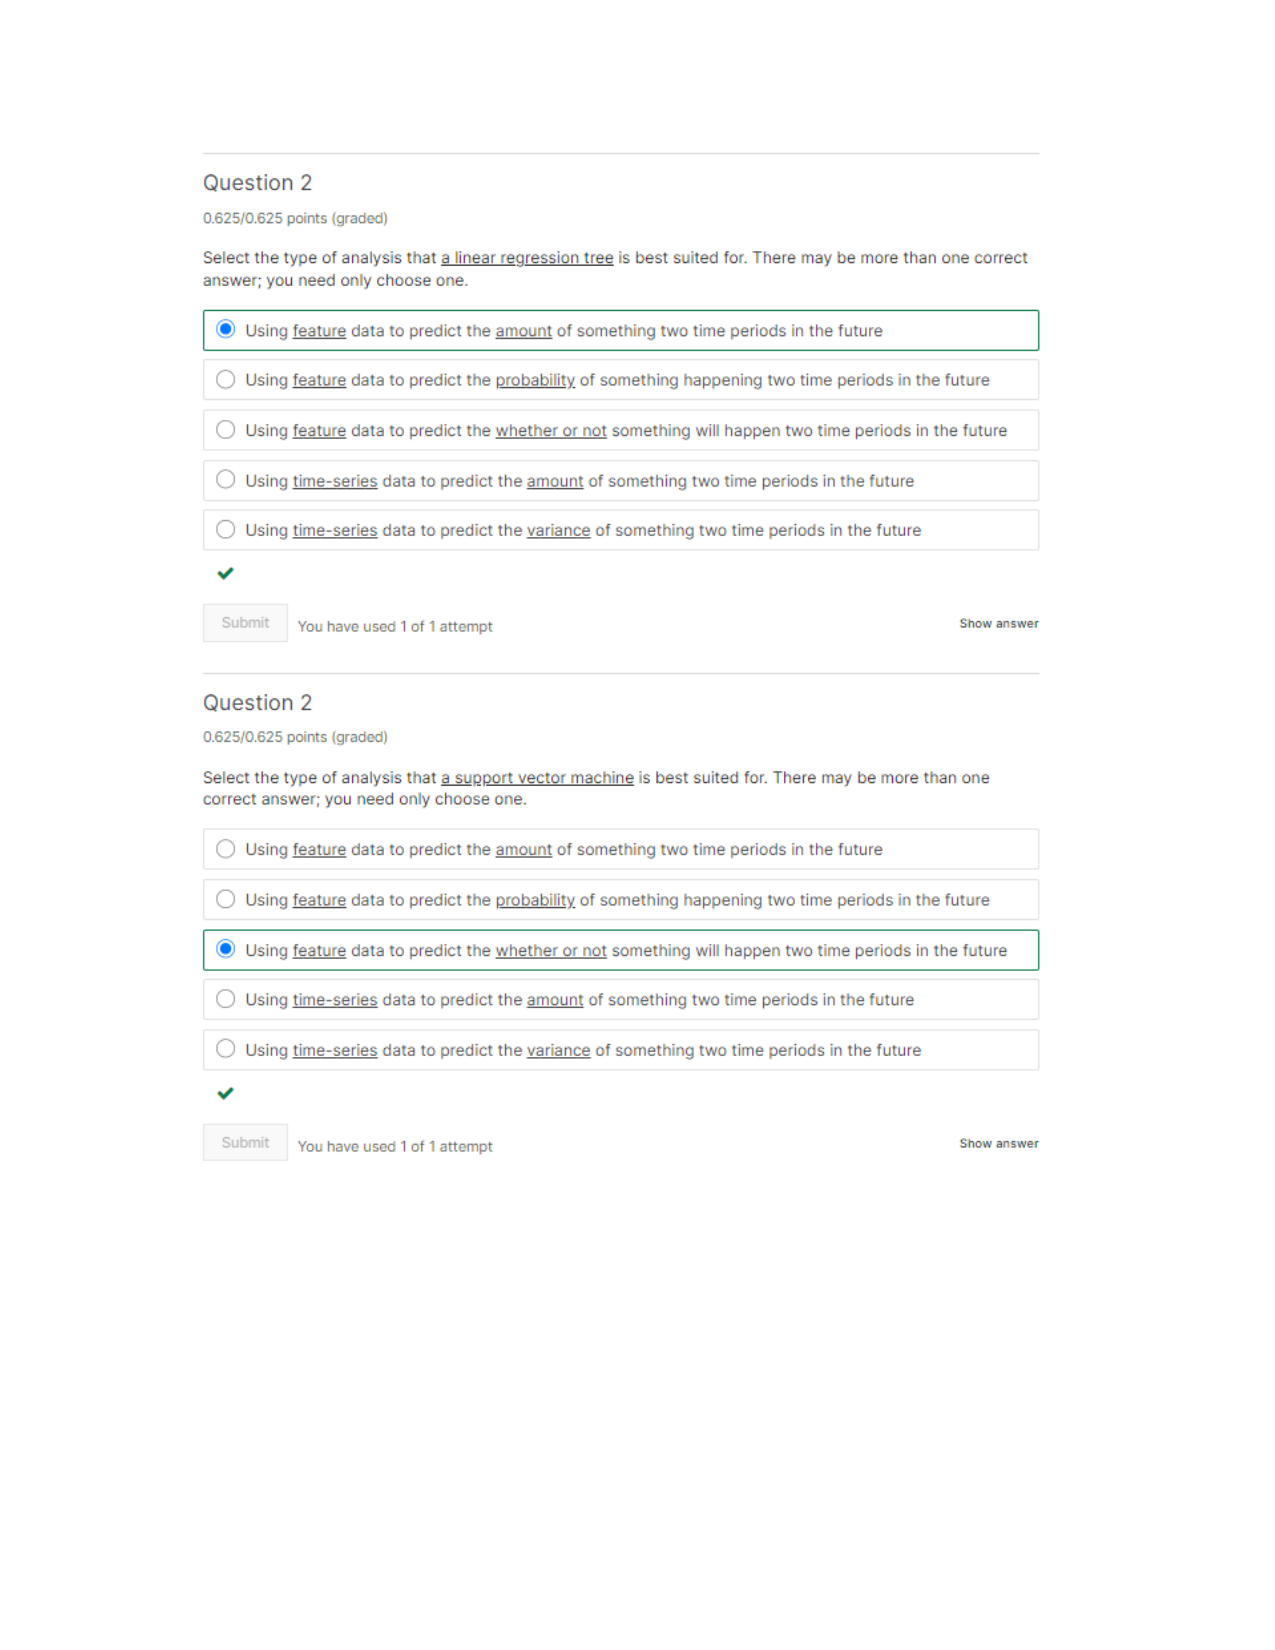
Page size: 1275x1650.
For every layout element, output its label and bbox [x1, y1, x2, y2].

picture [150, 150, 1125, 1189]
